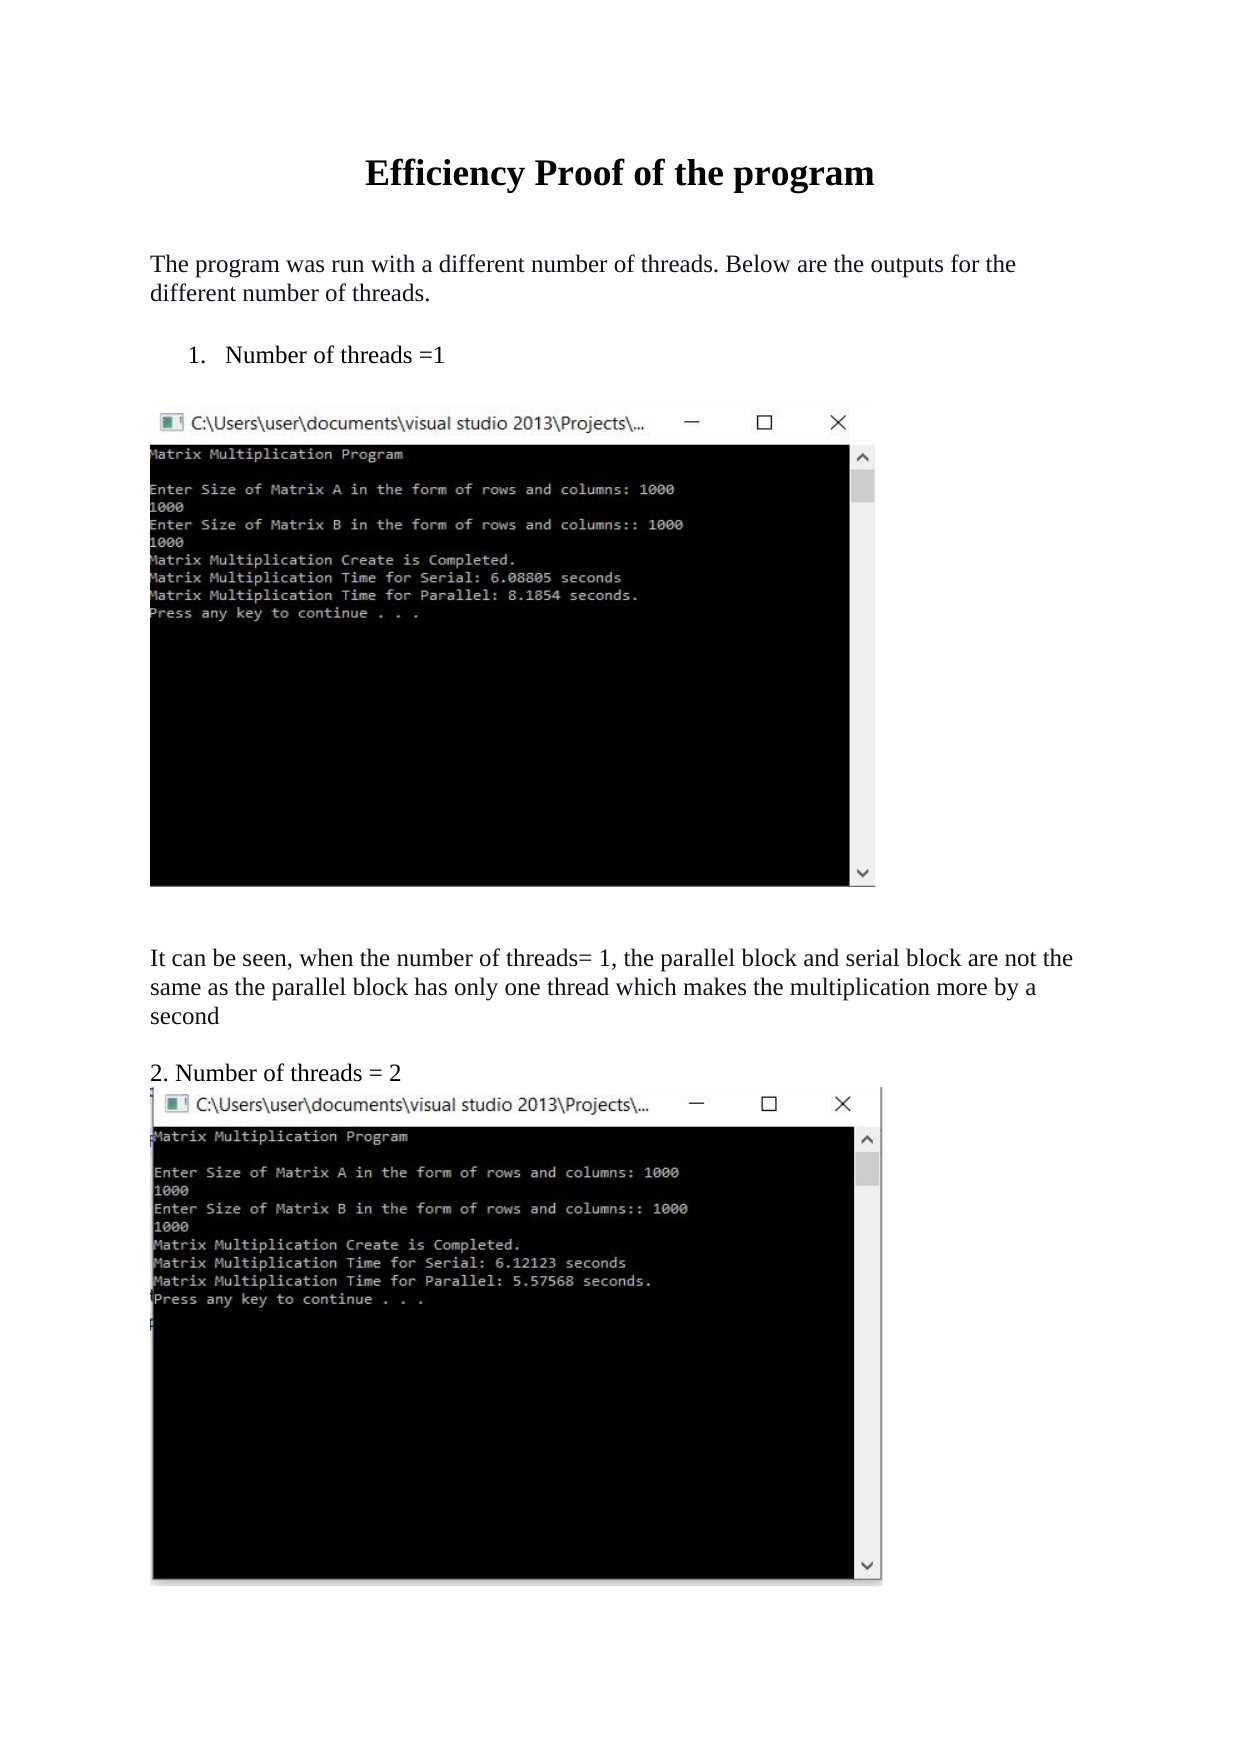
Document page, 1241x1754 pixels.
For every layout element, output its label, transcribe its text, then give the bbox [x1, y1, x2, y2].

text Efficiency Proof of the program [150, 150, 1090, 193]
picture [150, 405, 876, 887]
text 2. Number of threads = 2 [150, 1058, 1090, 1087]
picture [150, 1087, 883, 1586]
text The program was run with a different number of threads. Below are the outputs for the different number of threads. [150, 249, 1090, 307]
text It can be seen, when the number of threads= 1, the parallel block and serial block are not the same as the parallel block has only one thread which makes the multiplication more by a second [150, 943, 1090, 1030]
list Number of threads =1 [187, 340, 1090, 368]
